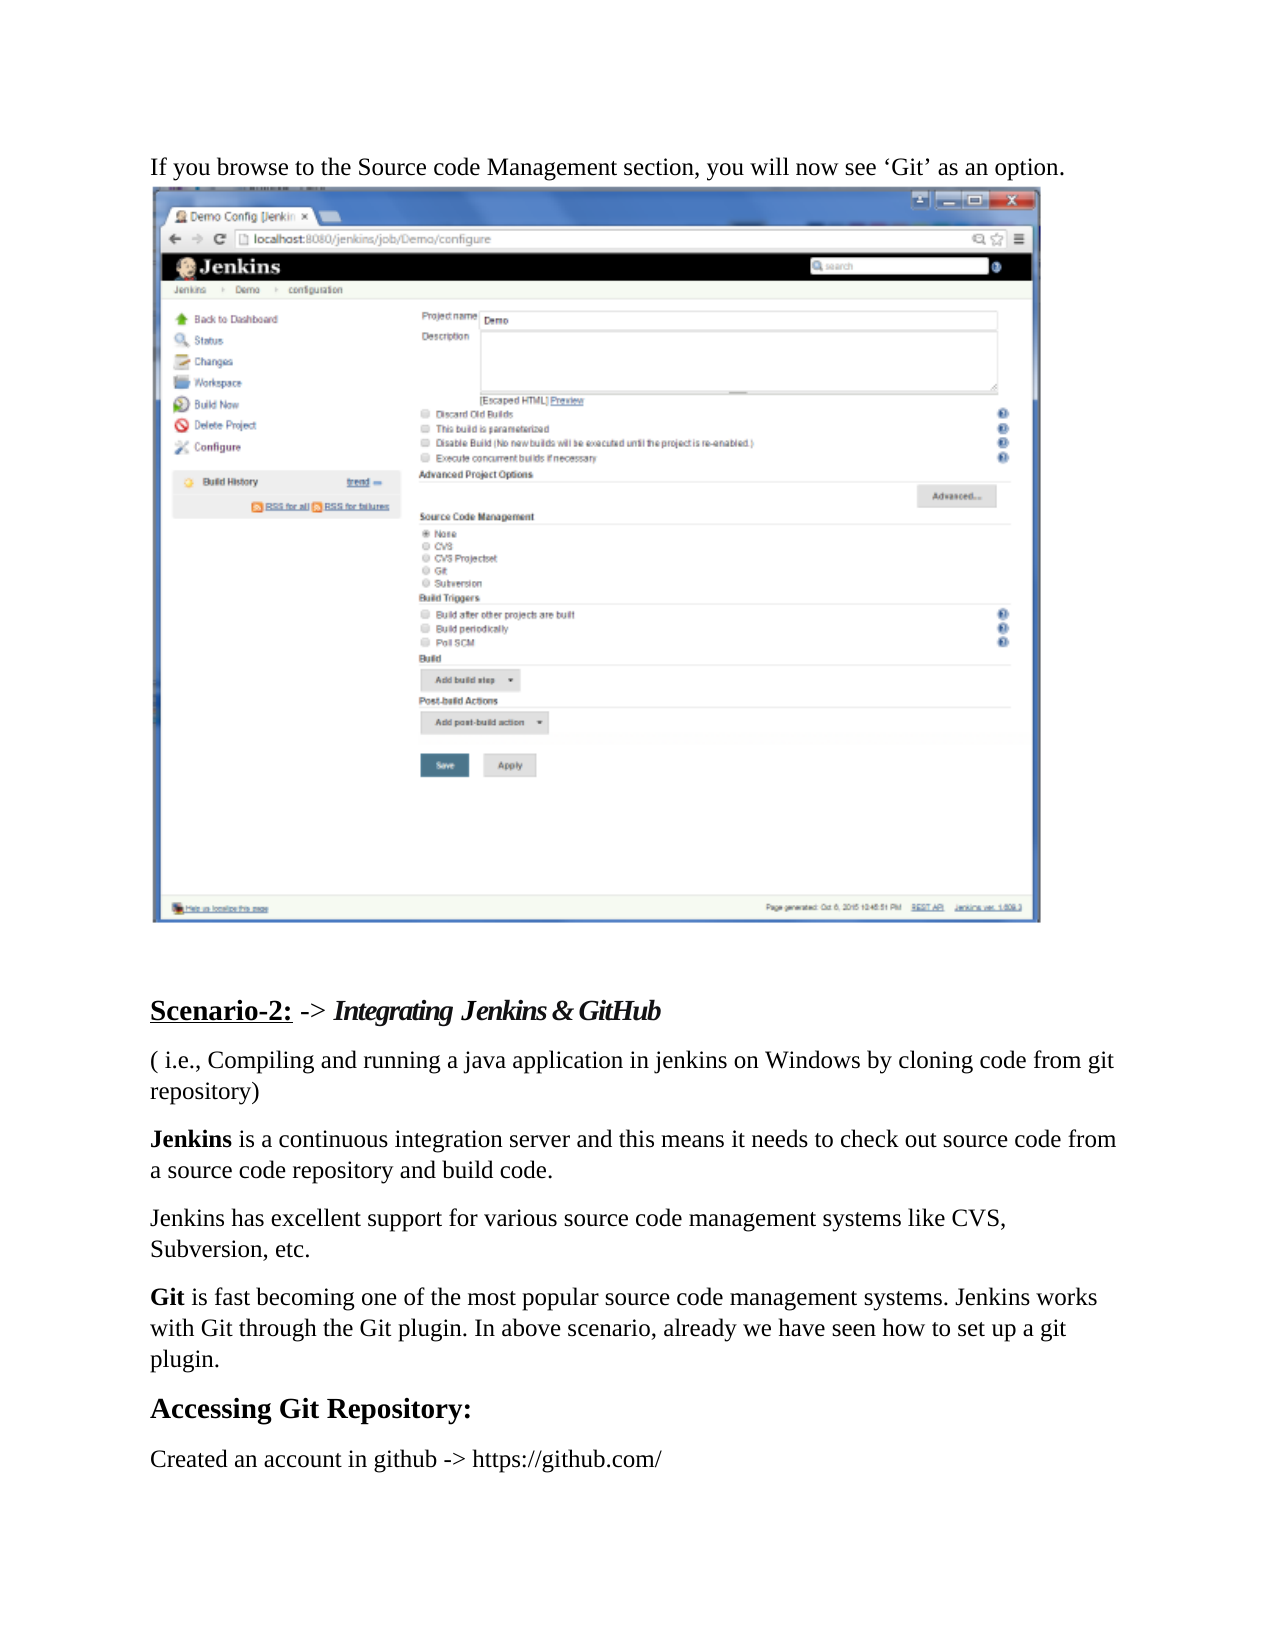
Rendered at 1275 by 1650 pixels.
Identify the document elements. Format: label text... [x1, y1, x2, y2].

text Jenkins is a continuous integration server and this means it needs to check out source code from a source code repository and build code. [150, 1124, 1125, 1184]
text Scenario-2: -> Integrating Jenkins & GitHub [150, 993, 1125, 1026]
text Accessing Git Repository: [150, 1391, 1125, 1425]
text Jenkins has excellent support for various source code management systems like CVS, Subversion, etc. [150, 1203, 1125, 1263]
text Created an account in github -> https://github.com/ [150, 1444, 1125, 1473]
text Git is fast becoming one of the most popular source code management systems. Jenkins works with Git through the Git plugin. In above scenario, already we have seen how to set up a git plugin. [150, 1282, 1125, 1372]
text ( i.e., Compiling and running a java application in jenkins on Windows by cloning code from git repository) [150, 1045, 1125, 1105]
picture [150, 184, 1043, 926]
